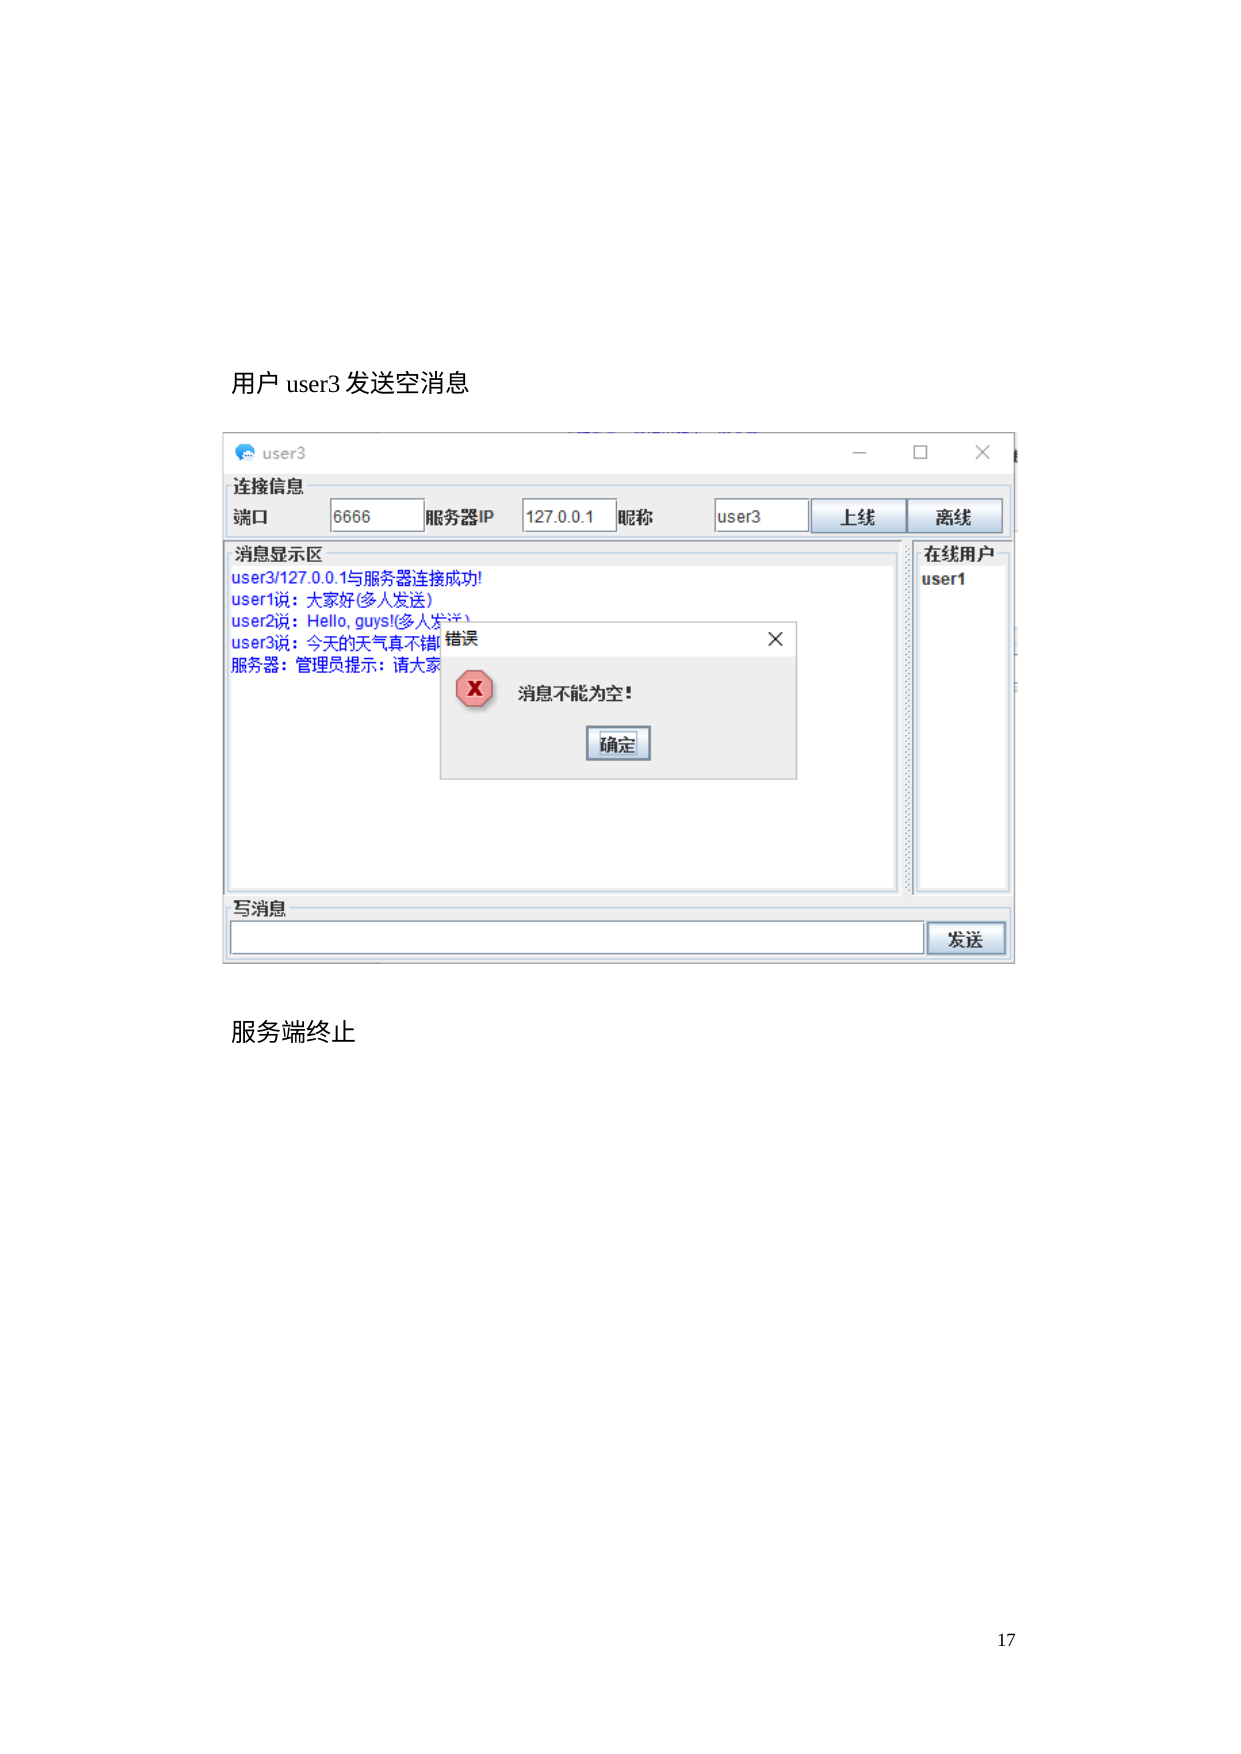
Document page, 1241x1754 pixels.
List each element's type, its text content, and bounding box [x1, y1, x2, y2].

text 服务端终止 [187, 998, 1053, 1063]
text 用户user3发送空消息 [187, 349, 1053, 414]
picture [222, 432, 1018, 964]
